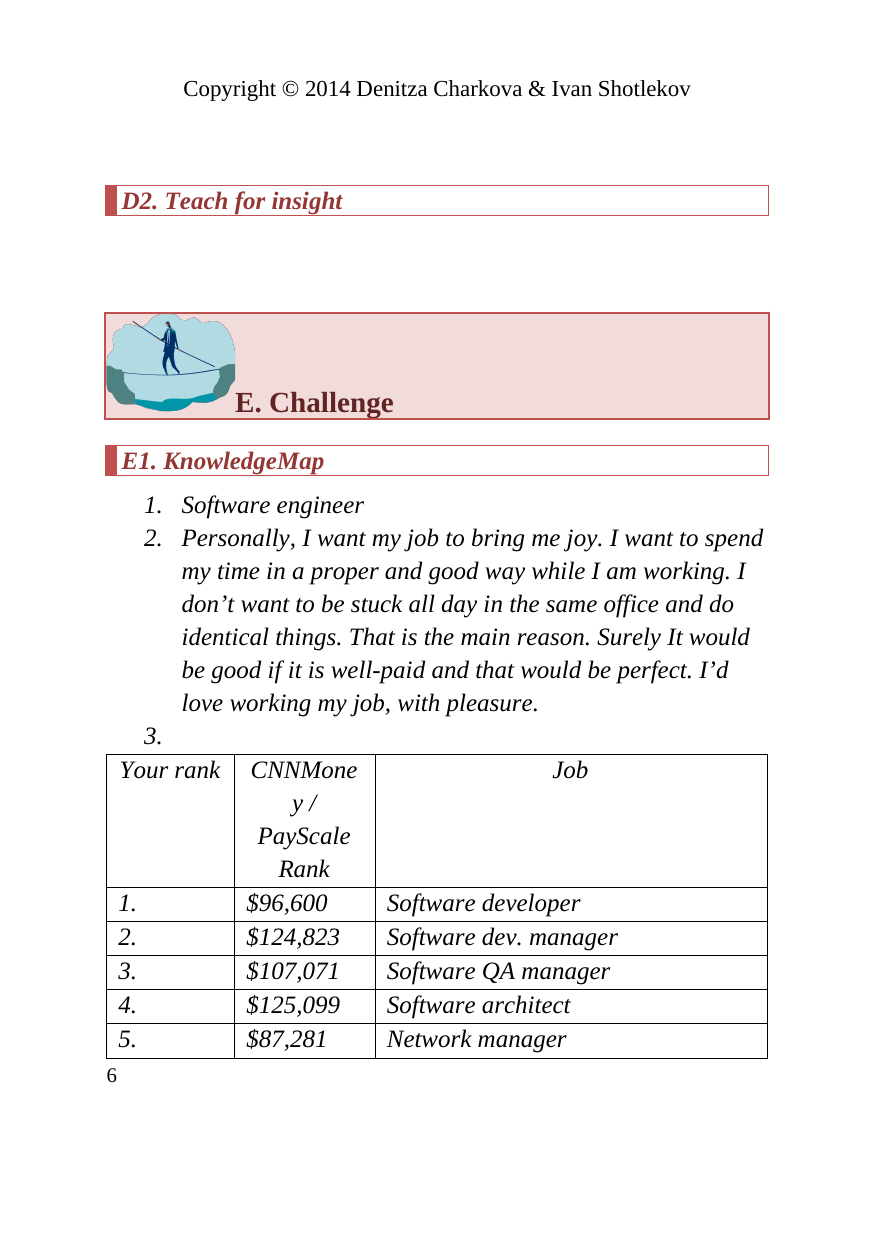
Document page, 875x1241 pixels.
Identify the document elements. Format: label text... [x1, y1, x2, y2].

table_cell Network manager [376, 1024, 767, 1057]
table_cell 1. [107, 888, 234, 921]
table_cell 5. [107, 1024, 234, 1057]
table_cell $124,823 [235, 922, 375, 955]
table_cell $96,600 [235, 888, 375, 921]
table_header Your rank [107, 755, 234, 887]
table_cell $87,281 [235, 1024, 375, 1057]
table_cell $107,071 [235, 956, 375, 989]
subtitle E1. KnowledgeMap [117, 446, 768, 475]
table_cell Software dev. manager [376, 922, 767, 955]
subtitle D2. Teach for insight [117, 186, 768, 215]
picture [106, 314, 236, 412]
table_cell Software architect [376, 990, 767, 1023]
table_cell Software developer [376, 888, 767, 921]
table_cell 4. [107, 990, 234, 1023]
subtitle E. Challenge [106, 314, 768, 418]
table_header Job [376, 755, 767, 887]
table_cell Software QA manager [376, 956, 767, 989]
table_cell 2. [107, 922, 234, 955]
table_cell 3. [107, 956, 234, 989]
list Personally, I want my job to bring me joy. I want to spend my time in a proper and good way while I am working. I don’t want to be stuck all day in the same office and do identical things. That is the main reason. Surely It would be good if it is well-paid and that would be perfect. I’d love working my job, with pleasure. [144, 523, 768, 717]
list Software engineer [144, 490, 768, 518]
table_header CNNMoney / PayScale Rank [235, 755, 375, 887]
table_cell $125,099 [235, 990, 375, 1023]
